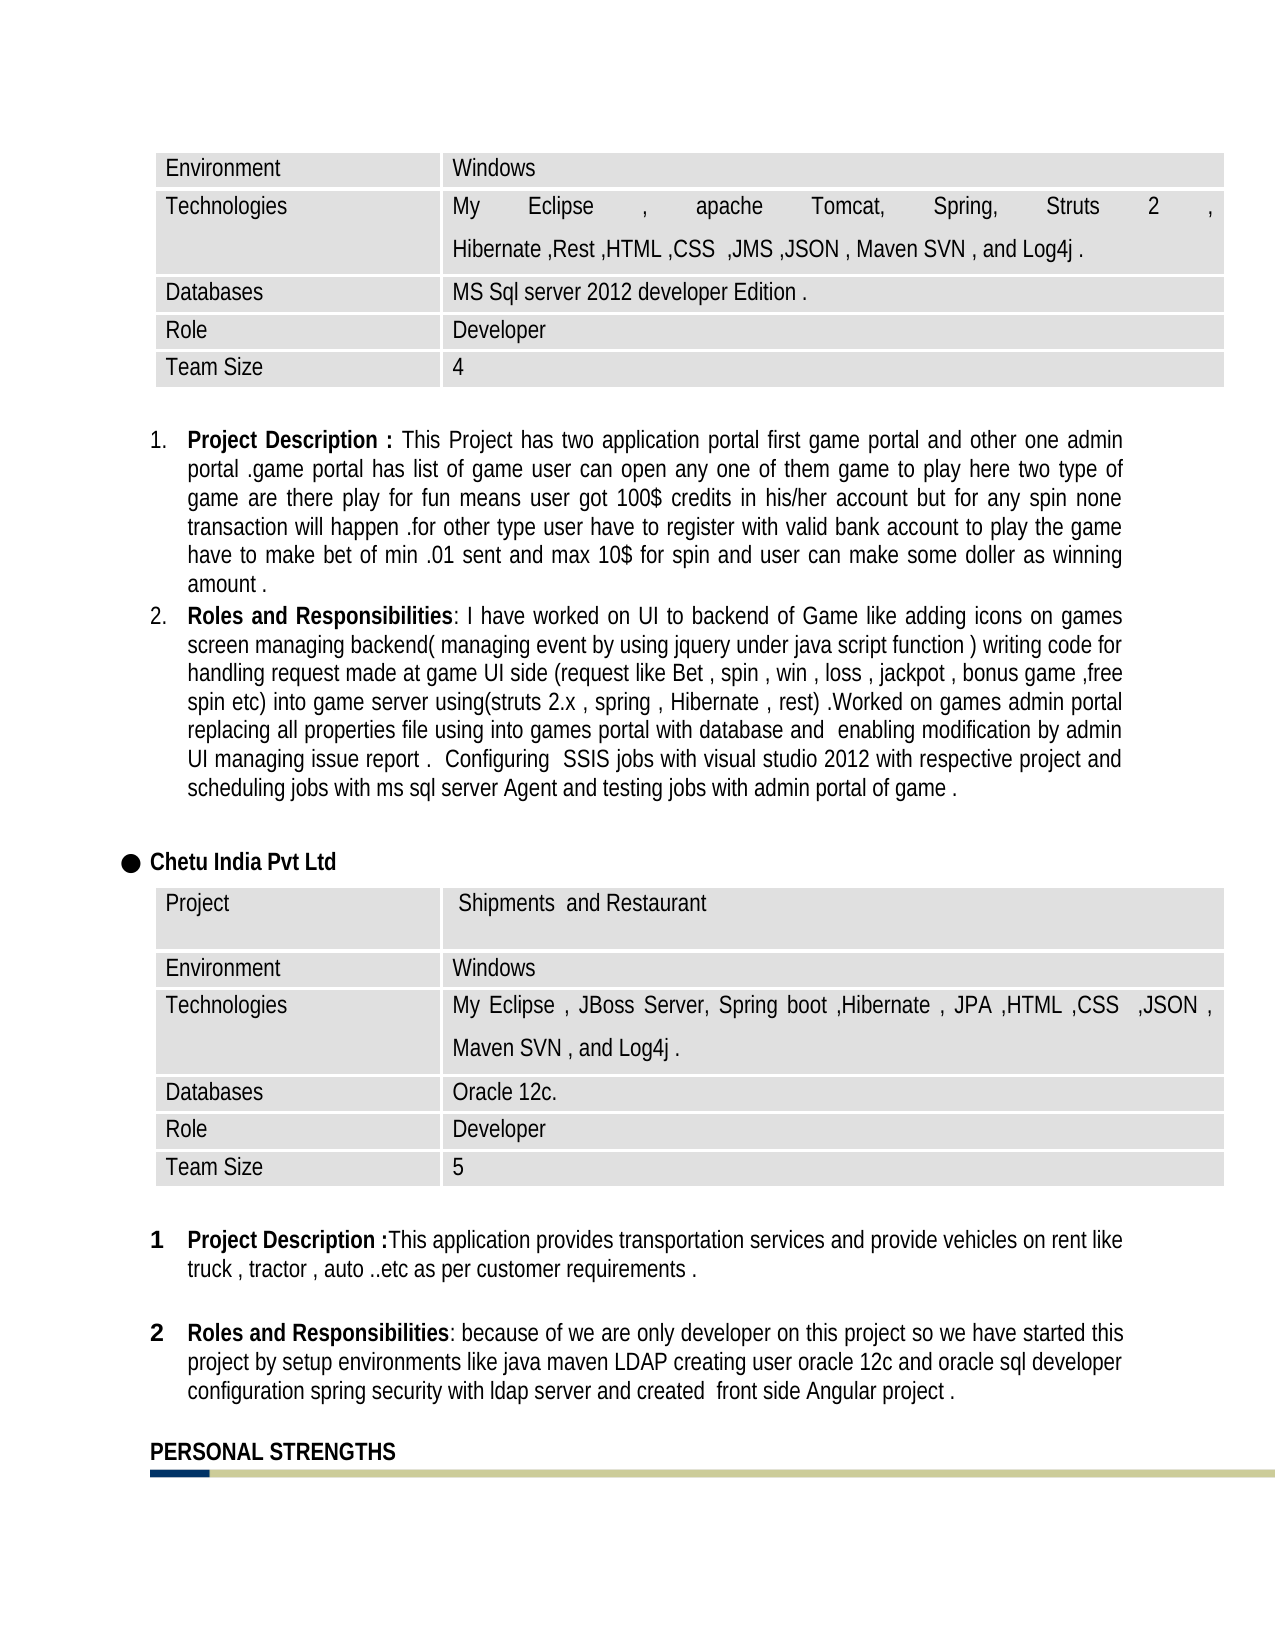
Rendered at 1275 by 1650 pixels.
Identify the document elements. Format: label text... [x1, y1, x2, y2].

table_cell Team Size [156, 352, 440, 387]
table_cell Role [156, 315, 440, 349]
table_cell Windows [443, 953, 1224, 987]
table_cell Databases [156, 277, 440, 312]
table_cell My Eclipse , apache Tomcat, Spring, Struts 2 , Hibernate ,Rest ,HTML ,CSS ,JMS ,JSON , Maven SVN , and Log4j . [443, 191, 1224, 274]
table_cell Windows [443, 153, 1224, 187]
table_cell Developer [443, 315, 1224, 349]
list Project Description :This application provides transportation services and provide vehicles on rent like truck , tractor , auto ..etc as per customer requirements . [150, 1225, 1125, 1282]
table_cell Team Size [156, 1152, 440, 1186]
table_header Project [156, 888, 440, 949]
table_cell 4 [443, 352, 1224, 387]
list Roles and Responsibilities: because of we are only developer on this project so we have started this project by setup environments like java maven LDAP creating user oracle 12c and oracle sql developer configuration spring security with ldap server and created front side Angular project . [150, 1318, 1125, 1404]
table_cell Oracle 12c. [443, 1077, 1224, 1111]
table_cell Technologies [156, 990, 440, 1074]
table_cell Developer [443, 1114, 1224, 1149]
table_cell My Eclipse , JBoss Server, Spring boot ,Hibernate , JPA ,HTML ,CSS ,JSON , Maven SVN , and Log4j . [443, 990, 1224, 1074]
table_cell 5 [443, 1152, 1224, 1186]
table_cell Environment [156, 953, 440, 987]
table_cell Role [156, 1114, 440, 1149]
text PERSONAL STRENGTHS [150, 1436, 1125, 1465]
table_cell MS Sql server 2012 developer Edition . [443, 277, 1224, 312]
table_cell Technologies [156, 191, 440, 274]
picture [150, 1465, 1275, 1481]
list Chetu India Pvt Ltd [120, 834, 1125, 885]
table_header Shipments and Restaurant [443, 888, 1224, 949]
list Project Description : This Project has two application portal first game portal and other one admin portal .game portal has list of game user can open any one of them game to play here two type of game are there play for fun means user got 100$ credits in his/her account but for any spin none transaction will happen .for other type user have to register with valid bank account to play the game have to make bet of min .01 sent and max 10$ for spin and user can make some doller as winning amount . [150, 426, 1125, 597]
table_cell Environment [156, 153, 440, 187]
table_cell Databases [156, 1077, 440, 1111]
list Roles and Responsibilities: I have worked on UI to backend of Game like adding icons on games screen managing backend( managing event by using jquery under java script function ) writing code for handling request made at game UI side (request like Bet , spin , win , loss , jackpot , bonus game ,free spin etc) into game server using(struts 2.x , spring , Hibernate , rest) .Worked on games admin portal replacing all properties file using into games portal with database and enabling modification by admin UI managing issue report . Configuring SSIS jobs with visual studio 2012 with respective project and scheduling jobs with ms sql server Agent and testing jobs with admin portal of game . [150, 601, 1125, 801]
